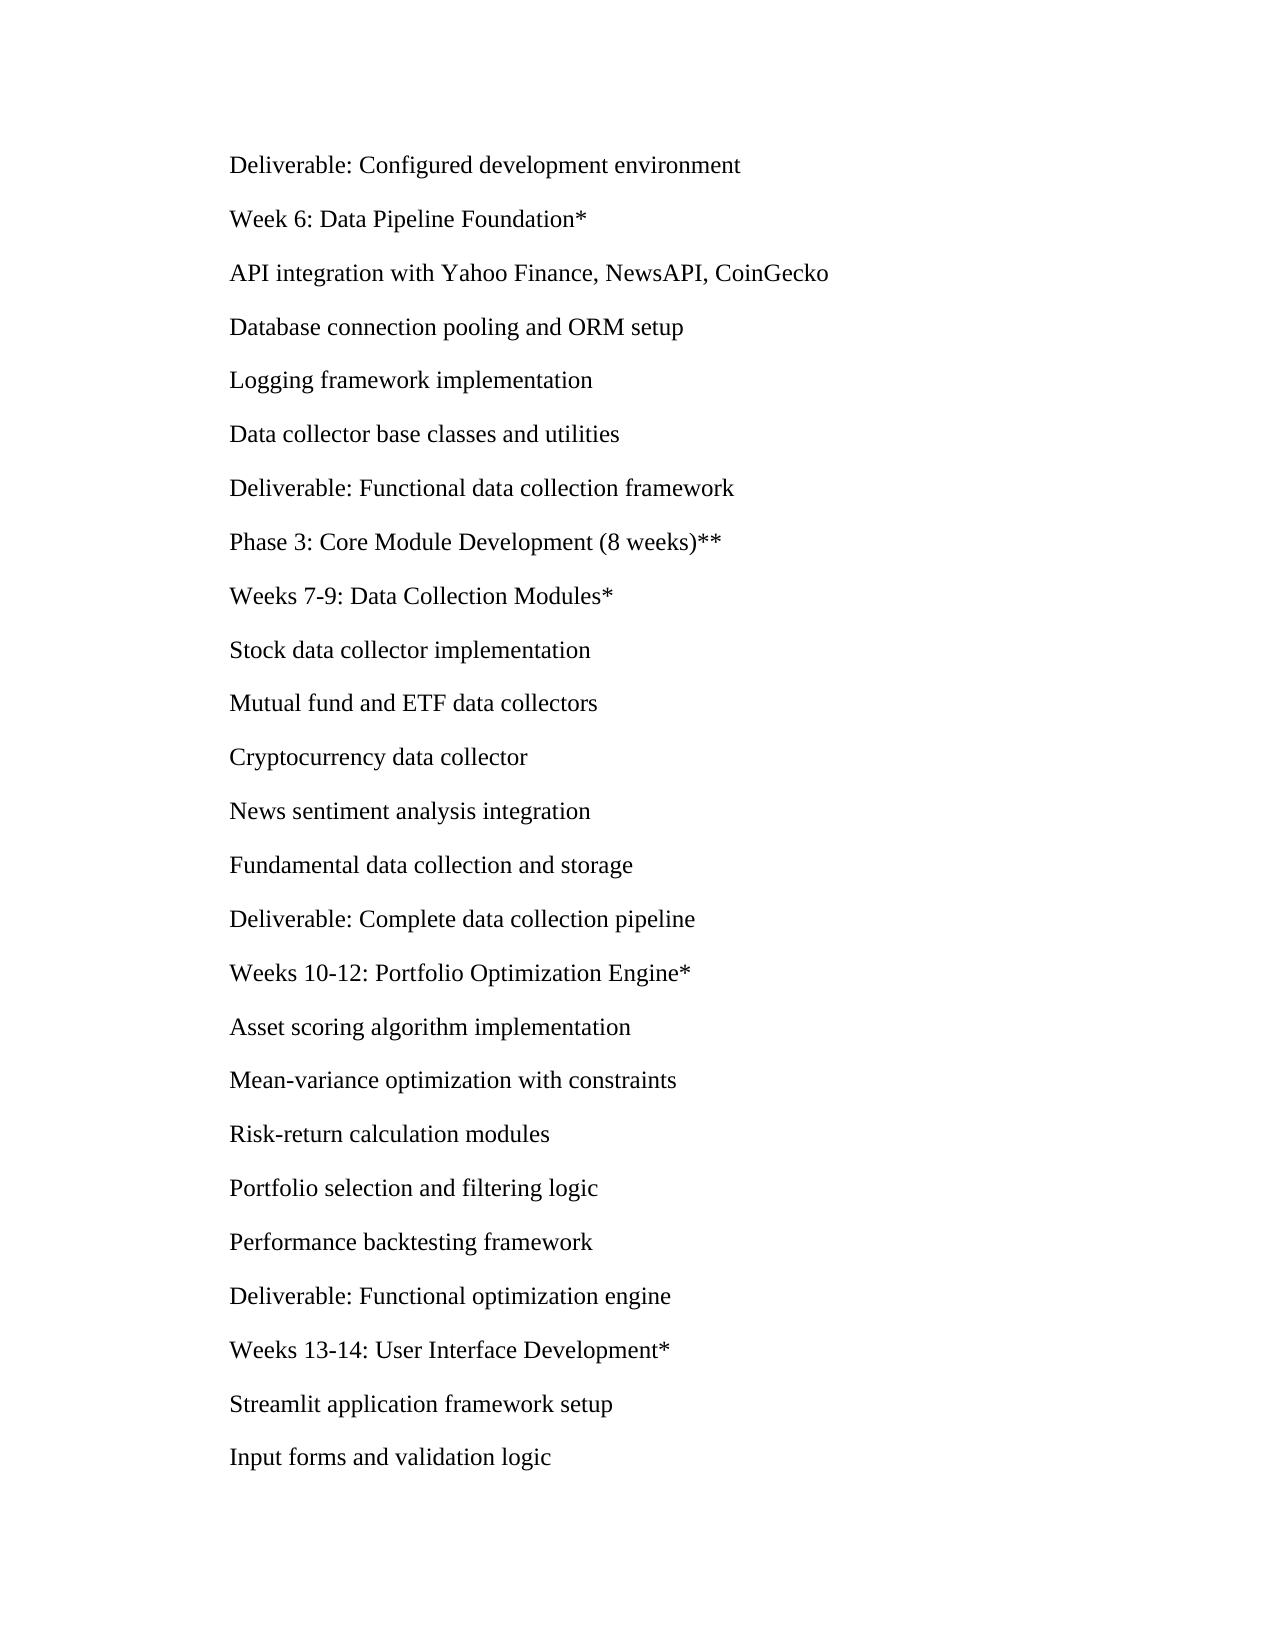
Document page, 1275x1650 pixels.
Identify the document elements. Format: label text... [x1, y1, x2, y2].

text Deliverable: Functional data collection framework [229, 473, 1087, 502]
text Week 6: Data Pipeline Foundation* [229, 204, 1087, 233]
text API integration with Yahoo Finance, NewsAPI, CoinGecko [229, 258, 1087, 286]
text Stock data collector implementation [229, 635, 1087, 663]
text News sentiment analysis integration [229, 796, 1087, 825]
text Weeks 7-9: Data Collection Modules* [229, 581, 1087, 609]
text Risk-return calculation modules [229, 1119, 1087, 1148]
text Portfolio selection and filtering logic [229, 1173, 1087, 1202]
text Cryptocurrency data collector [229, 742, 1087, 771]
text Phase 3: Core Module Development (8 weeks)** [229, 527, 1087, 556]
text Data collector base classes and utilities [229, 419, 1087, 448]
text Performance backtesting framework [229, 1227, 1087, 1256]
text Input forms and validation logic [229, 1442, 1087, 1471]
text Mean-variance optimization with constraints [229, 1066, 1087, 1094]
text Mutual fund and ETF data collectors [229, 688, 1087, 717]
text Asset scoring algorithm implementation [229, 1012, 1087, 1040]
text Database connection pooling and ORM setup [229, 312, 1087, 340]
text Streamlit application framework setup [229, 1389, 1087, 1417]
text Logging framework implementation [229, 365, 1087, 394]
text Weeks 13-14: User Interface Development* [229, 1335, 1087, 1363]
text Deliverable: Configured development environment [229, 150, 1087, 179]
text Deliverable: Complete data collection pipeline [229, 904, 1087, 933]
text Fundamental data collection and storage [229, 850, 1087, 879]
text Weeks 10-12: Portfolio Optimization Engine* [229, 958, 1087, 987]
text Deliverable: Functional optimization engine [229, 1281, 1087, 1310]
